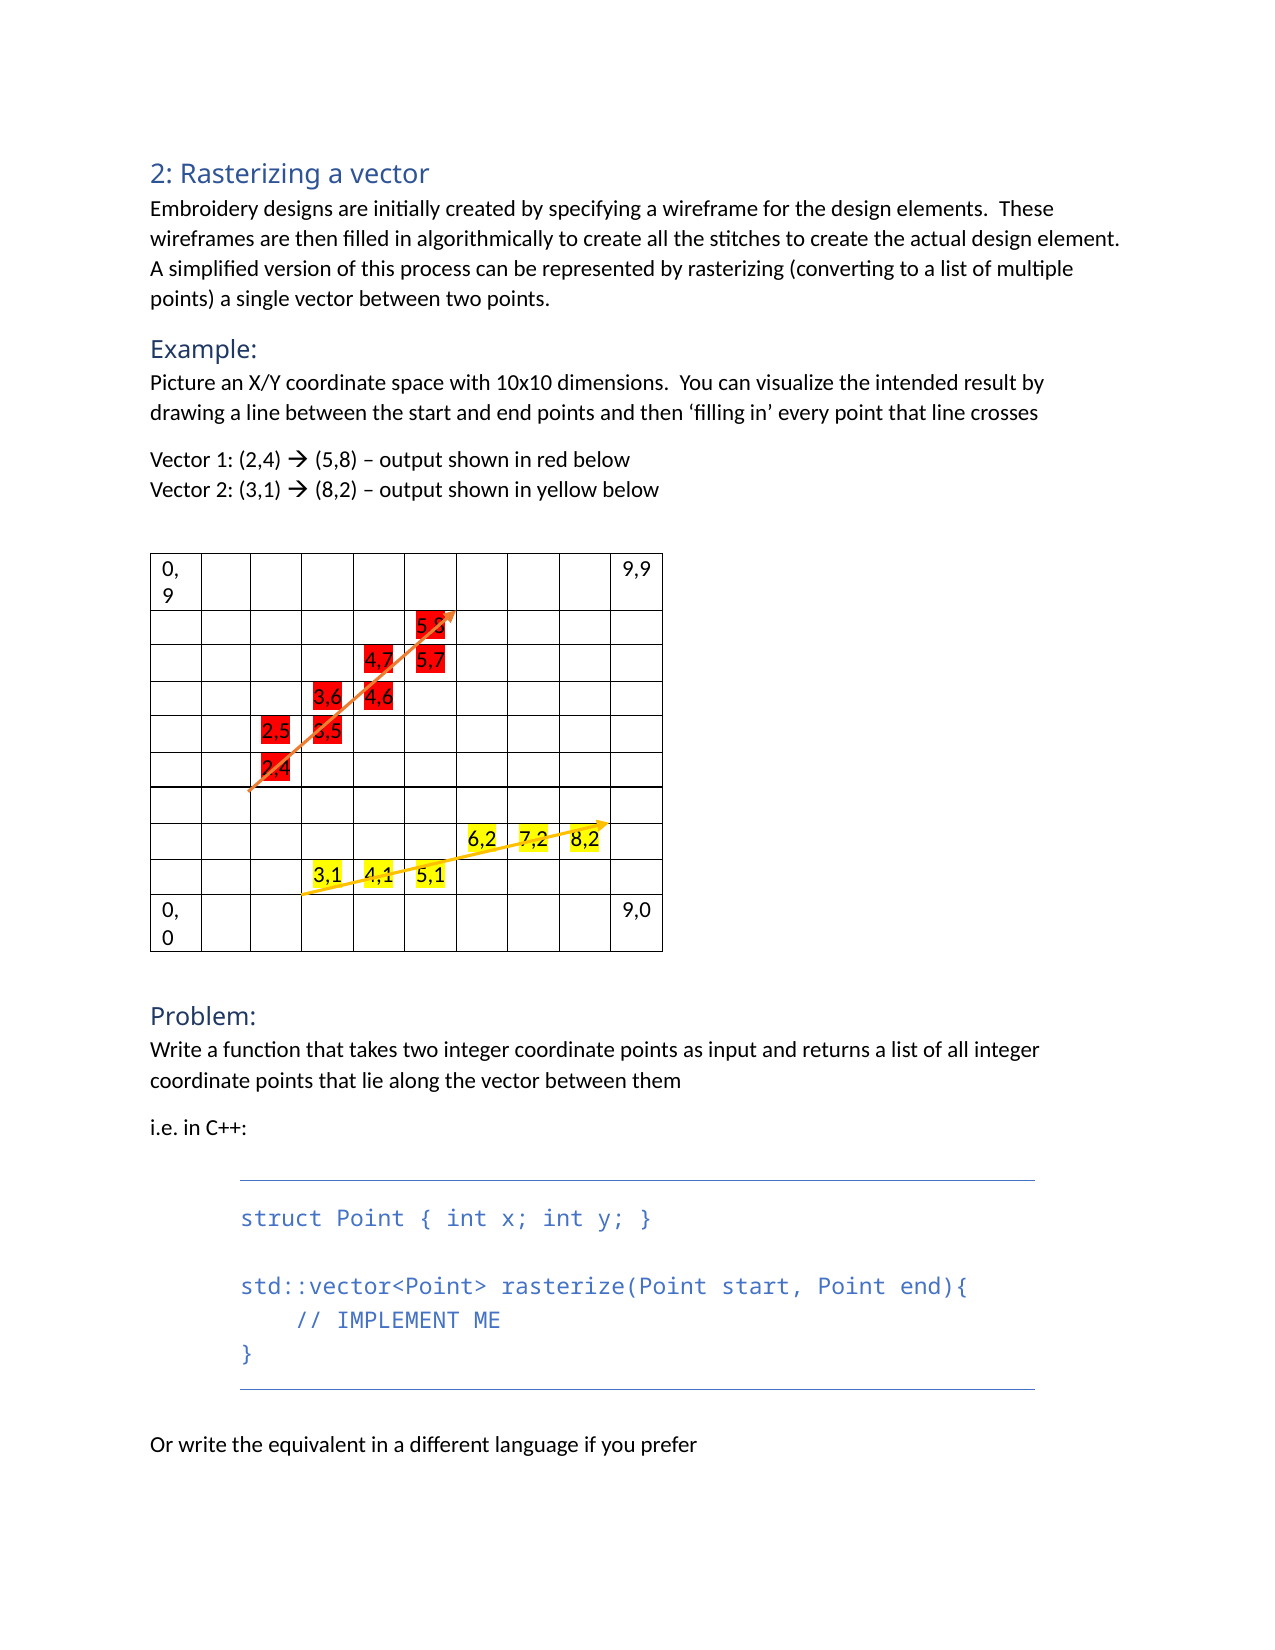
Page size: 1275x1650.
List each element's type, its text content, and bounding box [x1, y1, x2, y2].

table_cell [457, 645, 507, 681]
table_header [251, 554, 301, 610]
table_cell [457, 682, 507, 715]
table_cell [302, 824, 353, 859]
table_cell 4,1 [354, 873, 404, 894]
table_cell [354, 716, 404, 752]
table_cell [611, 645, 662, 681]
table_cell [202, 611, 250, 644]
table_cell 3,1 [302, 860, 319, 892]
table_cell 4,7 [379, 659, 404, 681]
table_header [457, 554, 507, 610]
table_cell 4,7 [354, 645, 380, 681]
subtitle 2: Rasterizing a vector [150, 154, 1125, 191]
table_cell [202, 716, 250, 752]
text struct Point { int x; int y; } std::vector<Point> rasterize(Point start, Point end){ // IMPLEMENT ME } [240, 1181, 1035, 1389]
table_header [405, 554, 456, 610]
table_cell [405, 753, 456, 786]
table_header [354, 554, 404, 610]
table_cell [202, 895, 250, 951]
table_cell [151, 824, 201, 859]
subtitle Example: [150, 331, 1125, 366]
table_cell [151, 860, 201, 894]
table_cell [251, 645, 301, 681]
table_cell [202, 645, 250, 681]
table_cell [202, 788, 250, 823]
table_cell 3,5 [302, 716, 353, 752]
table_cell [508, 682, 559, 715]
table_cell [611, 716, 662, 752]
table_cell [405, 716, 456, 752]
subtitle Problem: [150, 999, 1125, 1033]
table_cell 5,7 [405, 645, 456, 681]
table_cell 3,6 [302, 682, 338, 715]
table_cell [251, 895, 301, 951]
table_cell [560, 611, 610, 644]
table_cell [354, 824, 404, 859]
table_cell [508, 753, 559, 786]
table_header 0,9 [151, 554, 201, 610]
table_cell [251, 788, 301, 823]
table_cell [405, 682, 456, 715]
table_cell [457, 716, 507, 752]
table_cell [560, 860, 610, 894]
table_cell [354, 788, 404, 823]
table_cell [302, 895, 353, 951]
table_cell 6,2 [457, 824, 473, 856]
text i.e. in C++: [150, 1113, 1125, 1141]
table_cell [354, 895, 404, 951]
table_cell 0,0 [151, 895, 201, 951]
table_cell [560, 753, 610, 786]
table_cell [611, 753, 662, 786]
text Picture an X/Y coordinate space with 10x10 dimensions. You can visualize the intended result by drawing a line between the start and end points and then ‘filling in’ every point that line crosses [150, 368, 1125, 426]
table_header 9,9 [611, 554, 662, 610]
table_cell [202, 753, 250, 786]
text Embroidery designs are initially created by specifying a wireframe for the design elements. These wireframes are then filled in algorithmically to create all the stitches to create the actual design element. A simplified version of this process can be represented by rasterizing (converting to a list of multiple points) a single vector between two points. [150, 194, 1125, 313]
table_cell [302, 645, 353, 681]
table_cell [508, 788, 559, 823]
table_header [560, 554, 610, 610]
table_cell [457, 753, 507, 786]
table_header [202, 554, 250, 610]
table_cell 7,2 [508, 837, 559, 859]
table_cell [611, 860, 662, 894]
table_cell [202, 824, 250, 859]
table_cell [251, 860, 301, 894]
table_cell 5,8 [405, 611, 419, 644]
table_cell [302, 611, 353, 644]
table_cell [611, 611, 662, 644]
table_cell 5,8 [421, 613, 456, 644]
table_cell [151, 645, 201, 681]
table_cell [251, 682, 301, 715]
table_cell [251, 824, 301, 859]
table_cell [405, 895, 456, 951]
table_cell [560, 682, 610, 715]
table_cell [560, 645, 610, 681]
table_cell [611, 788, 662, 823]
table_cell [457, 860, 507, 894]
table_cell [302, 753, 353, 786]
table_cell [508, 860, 559, 894]
table_cell [354, 611, 404, 644]
table_cell 8,2 [560, 824, 610, 859]
table_cell [508, 895, 559, 951]
text Or write the equivalent in a different language if you prefer [150, 1430, 1125, 1458]
table_cell [202, 860, 250, 894]
table_cell [151, 753, 201, 786]
table_cell 2,4 [259, 753, 301, 786]
table_cell [405, 788, 456, 823]
table_cell 4,6 [354, 682, 404, 715]
table_cell [560, 788, 610, 823]
table_cell [560, 895, 610, 951]
table_cell [202, 682, 250, 715]
table_cell [508, 611, 559, 644]
table_cell [611, 824, 662, 859]
table_cell [508, 716, 559, 752]
table_header [302, 554, 353, 610]
table_cell [151, 788, 201, 823]
table_cell 2,5 [251, 716, 301, 752]
table_cell [560, 716, 610, 752]
text Vector 1: (2,4) (5,8) – output shown in red below Vector 2: (3,1) (8,2) – output shown in yellow below [150, 445, 1125, 534]
table_cell [302, 788, 353, 823]
table_cell [354, 753, 404, 786]
table_cell [508, 645, 559, 681]
table_cell [151, 716, 201, 752]
table_cell [611, 682, 662, 715]
table_header [508, 554, 559, 610]
table_cell [151, 611, 201, 644]
text Write a function that takes two integer coordinate points as input and returns a list of all integer coordinate points that lie along the vector between them [150, 1036, 1125, 1094]
table_cell [251, 611, 301, 644]
table_cell [457, 788, 507, 823]
table_cell 5,1 [405, 861, 456, 894]
table_cell [405, 824, 456, 859]
table_cell [151, 682, 201, 715]
table_cell [457, 895, 507, 951]
table_cell 9,0 [611, 895, 662, 951]
table_cell [457, 611, 507, 644]
